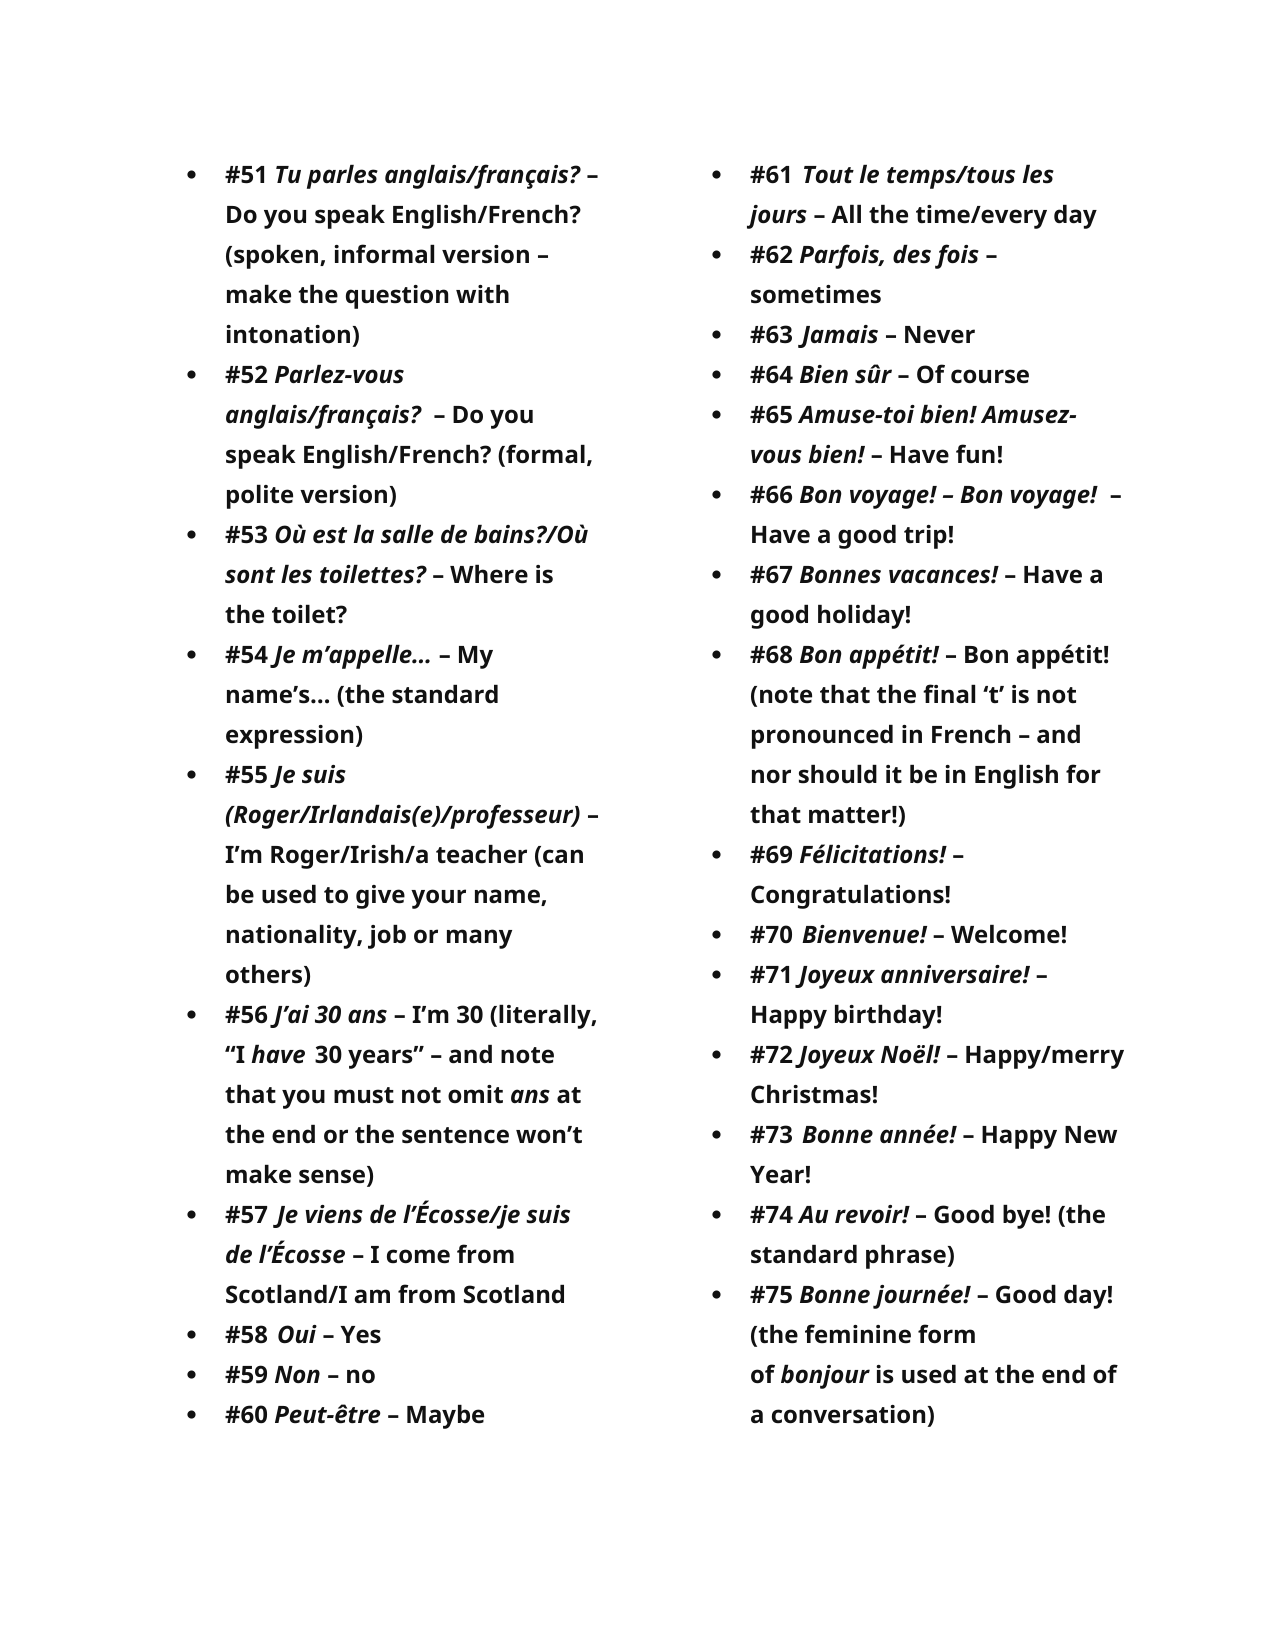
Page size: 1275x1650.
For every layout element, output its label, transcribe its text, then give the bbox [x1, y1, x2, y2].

list #58 Oui – Yes [187, 1310, 600, 1350]
list #51 Tu parles anglais/français? – Do you speak English/French? (spoken, informal version – make the question with intonation) [187, 150, 600, 350]
list #73 Bonne année! – Happy New Year! [712, 1110, 1125, 1190]
list #57 Je viens de l’Écosse/je suis de l’Écosse – I come from Scotland/I am from Scotland [187, 1190, 600, 1310]
list #61 Tout le temps/tous les jours – All the time/every day [712, 150, 1125, 230]
list #70 Bienvenue! – Welcome! [712, 910, 1125, 950]
list #72 Joyeux Noël! – Happy/merry Christmas! [712, 1030, 1125, 1110]
list #75 Bonne journée! – Good day! (the feminine form of bonjour is used at the end of a conversation) [712, 1270, 1125, 1430]
list #53 Où est la salle de bains?/Où sont les toilettes? – Where is the toilet? [187, 510, 600, 630]
list #69 Félicitations! – Congratulations! [712, 830, 1125, 910]
list #66 Bon voyage! – Bon voyage! – Have a good trip! [712, 470, 1125, 550]
list #55 Je suis (Roger/Irlandais(e)/professeur) – I’m Roger/Irish/a teacher (can be used to give your name, nationality, job or many others) [187, 750, 600, 990]
list #71 Joyeux anniversaire! – Happy birthday! [712, 950, 1125, 1030]
list #67 Bonnes vacances! – Have a good holiday! [712, 550, 1125, 630]
list #63 Jamais – Never [712, 310, 1125, 350]
list #56 J’ai 30 ans – I’m 30 (literally, “I have 30 years” – and note that you must not omit ans at the end or the sentence won’t make sense) [187, 990, 600, 1190]
list #59 Non – no [187, 1350, 600, 1390]
list #60 Peut-être – Maybe [187, 1390, 600, 1430]
list #54 Je m’appelle… – My name’s… (the standard expression) [187, 630, 600, 750]
list #74 Au revoir! – Good bye! (the standard phrase) [712, 1190, 1125, 1270]
list #64 Bien sûr – Of course [712, 350, 1125, 390]
list #68 Bon appétit! – Bon appétit! (note that the final ‘t’ is not pronounced in French – and nor should it be in English for that matter!) [712, 630, 1125, 830]
list #52 Parlez-vous anglais/français? – Do you speak English/French? (formal, polite version) [187, 350, 600, 510]
list #62 Parfois, des fois – sometimes [712, 230, 1125, 310]
list #65 Amuse-toi bien! Amusez-vous bien! – Have fun! [712, 390, 1125, 470]
